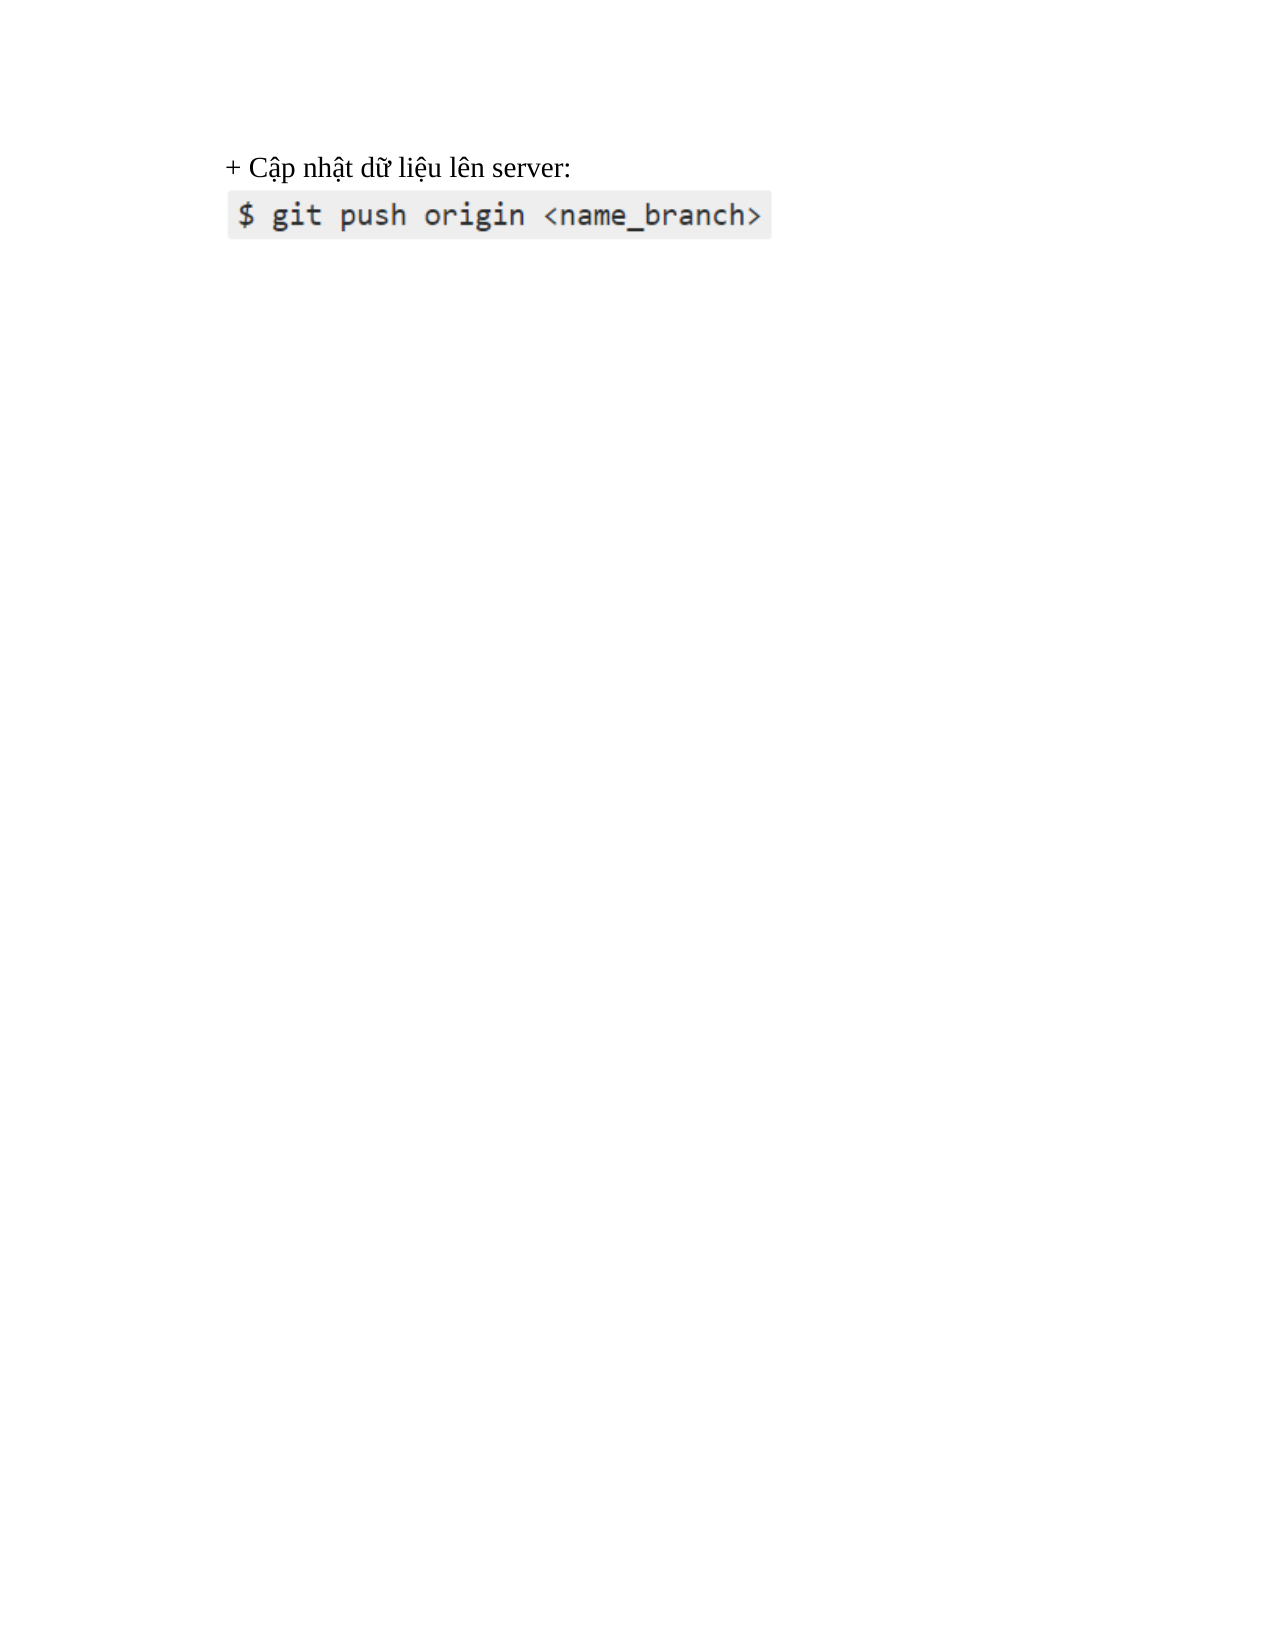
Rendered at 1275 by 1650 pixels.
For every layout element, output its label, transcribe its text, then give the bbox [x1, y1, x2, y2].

picture [225, 186, 822, 252]
list + Cập nhật dữ liệu lên server: [225, 150, 1125, 183]
